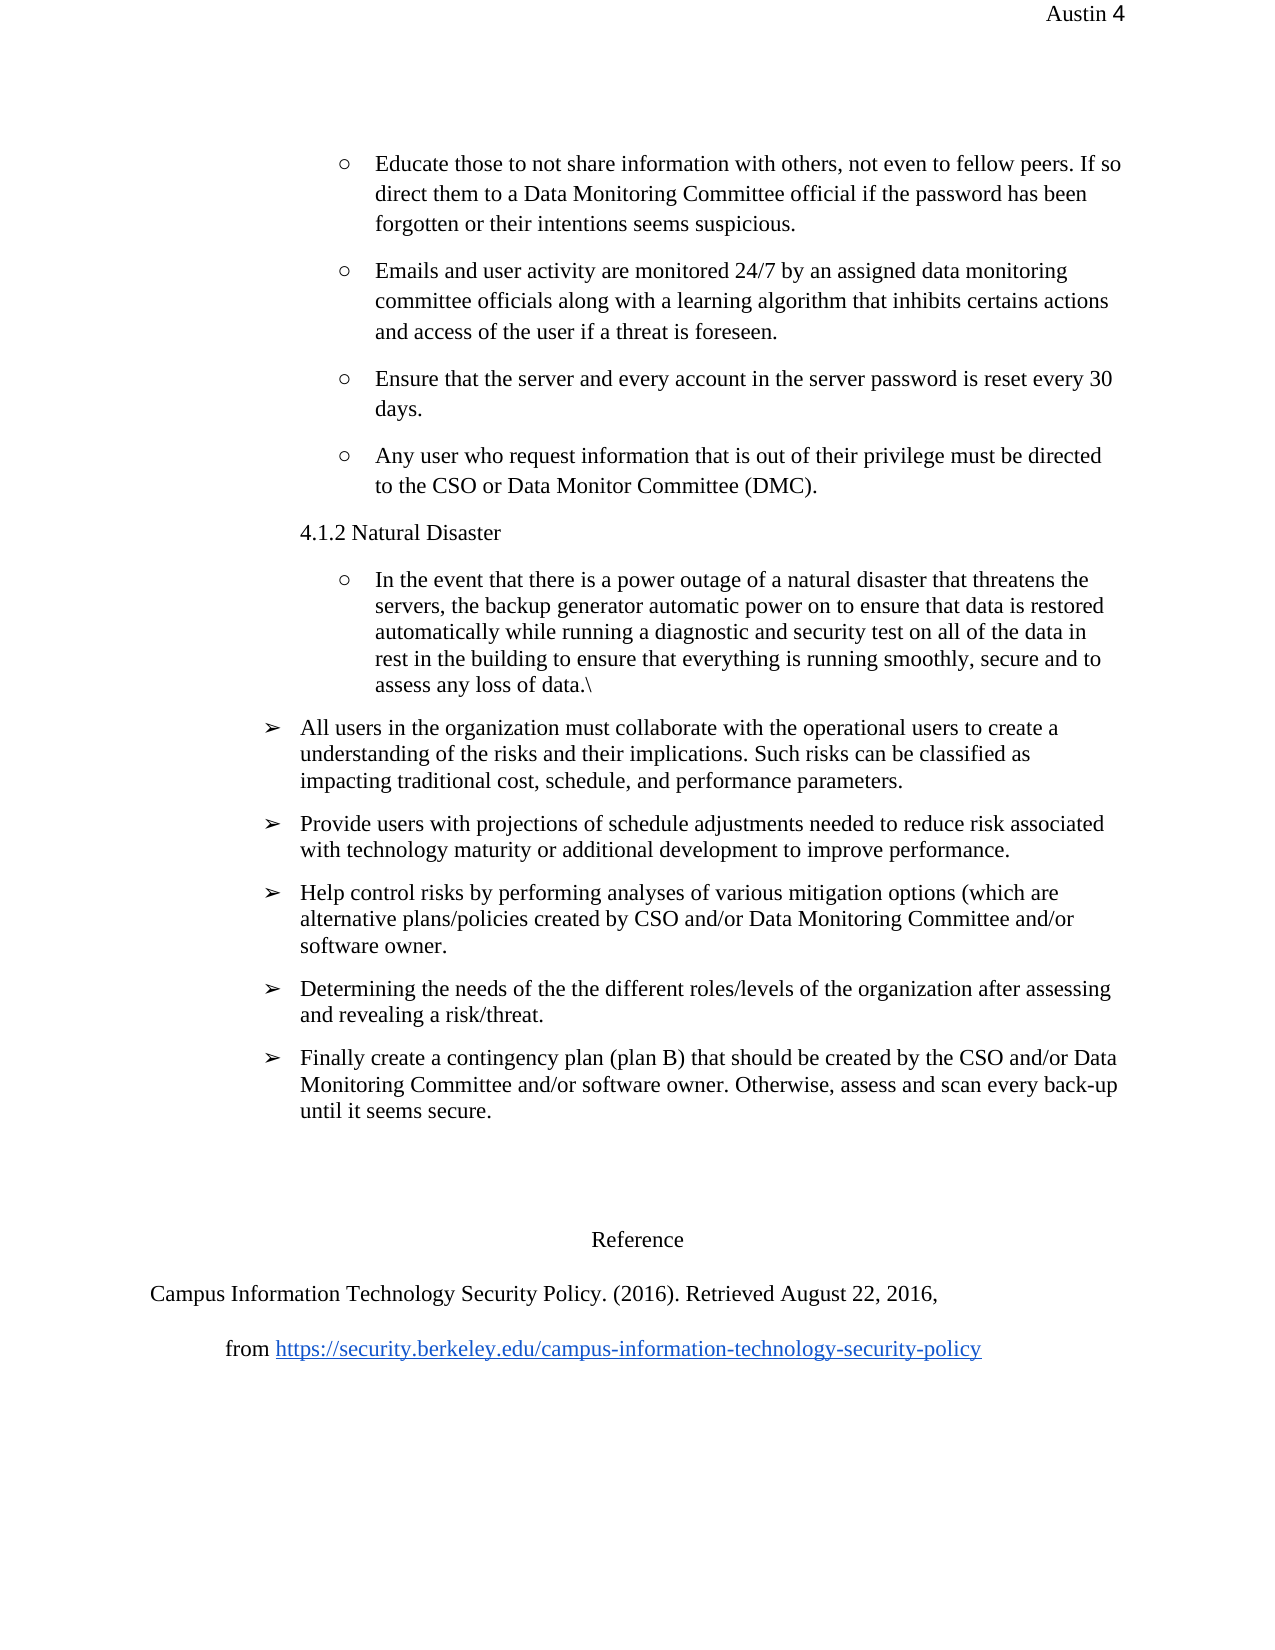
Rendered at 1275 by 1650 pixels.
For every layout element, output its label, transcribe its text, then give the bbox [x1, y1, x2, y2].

list Ensure that the server and every account in the server password is reset every 30 days. [337, 364, 1125, 421]
text 4.1.2 Natural Disaster [225, 519, 1125, 545]
list All users in the organization must collaborate with the operational users to create a understanding of the risks and their implications. Such risks can be classified as impacting traditional cost, schedule, and performance parameters. [262, 714, 1125, 793]
list Help control risks by performing analyses of various mitigation options (which are alternative plans/policies created by CSO and/or Data Monitoring Committee and/or software owner. [262, 879, 1125, 958]
list In the event that there is a power outage of a natural disaster that threatens the servers, the backup generator automatic power on to ensure that data is restored automatically while running a diagnostic and security test on all of the data in rest in the building to ensure that everything is running smoothly, secure and to assess any loss of data.\ [337, 566, 1125, 697]
list Finally create a contingency plan (plan B) that should be created by the CSO and/or Data Monitoring Committee and/or software owner. Otherwise, assess and scan every back-up until it seems secure. [262, 1044, 1125, 1123]
text Campus Information Technology Security Policy. (2016). Retrieved August 22, 2016, [150, 1280, 1125, 1307]
list Emails and user activity are monitored 24/7 by an assigned data monitoring committee officials along with a learning algorithm that inhibits certains actions and access of the user if a threat is foreseen. [337, 257, 1125, 344]
text Reference [150, 1226, 1125, 1252]
list Educate those to not share information with others, not even to fellow peers. If so direct them to a Data Monitoring Committee official if the password has been forgotten or their intentions seems suspicious. [337, 150, 1125, 237]
list Provide users with projections of schedule adjustments needed to reduce risk associated with technology maturity or additional development to improve performance. [262, 810, 1125, 862]
list Any user who request information that is out of their privilege must be directed to the CSO or Data Monitor Committee (DMC). [337, 442, 1125, 498]
list Determining the needs of the the different roles/levels of the organization after assessing and revealing a risk/threat. [262, 975, 1125, 1028]
text from https://security.berkeley.edu/campus-information-technology-security-policy [150, 1334, 1125, 1361]
